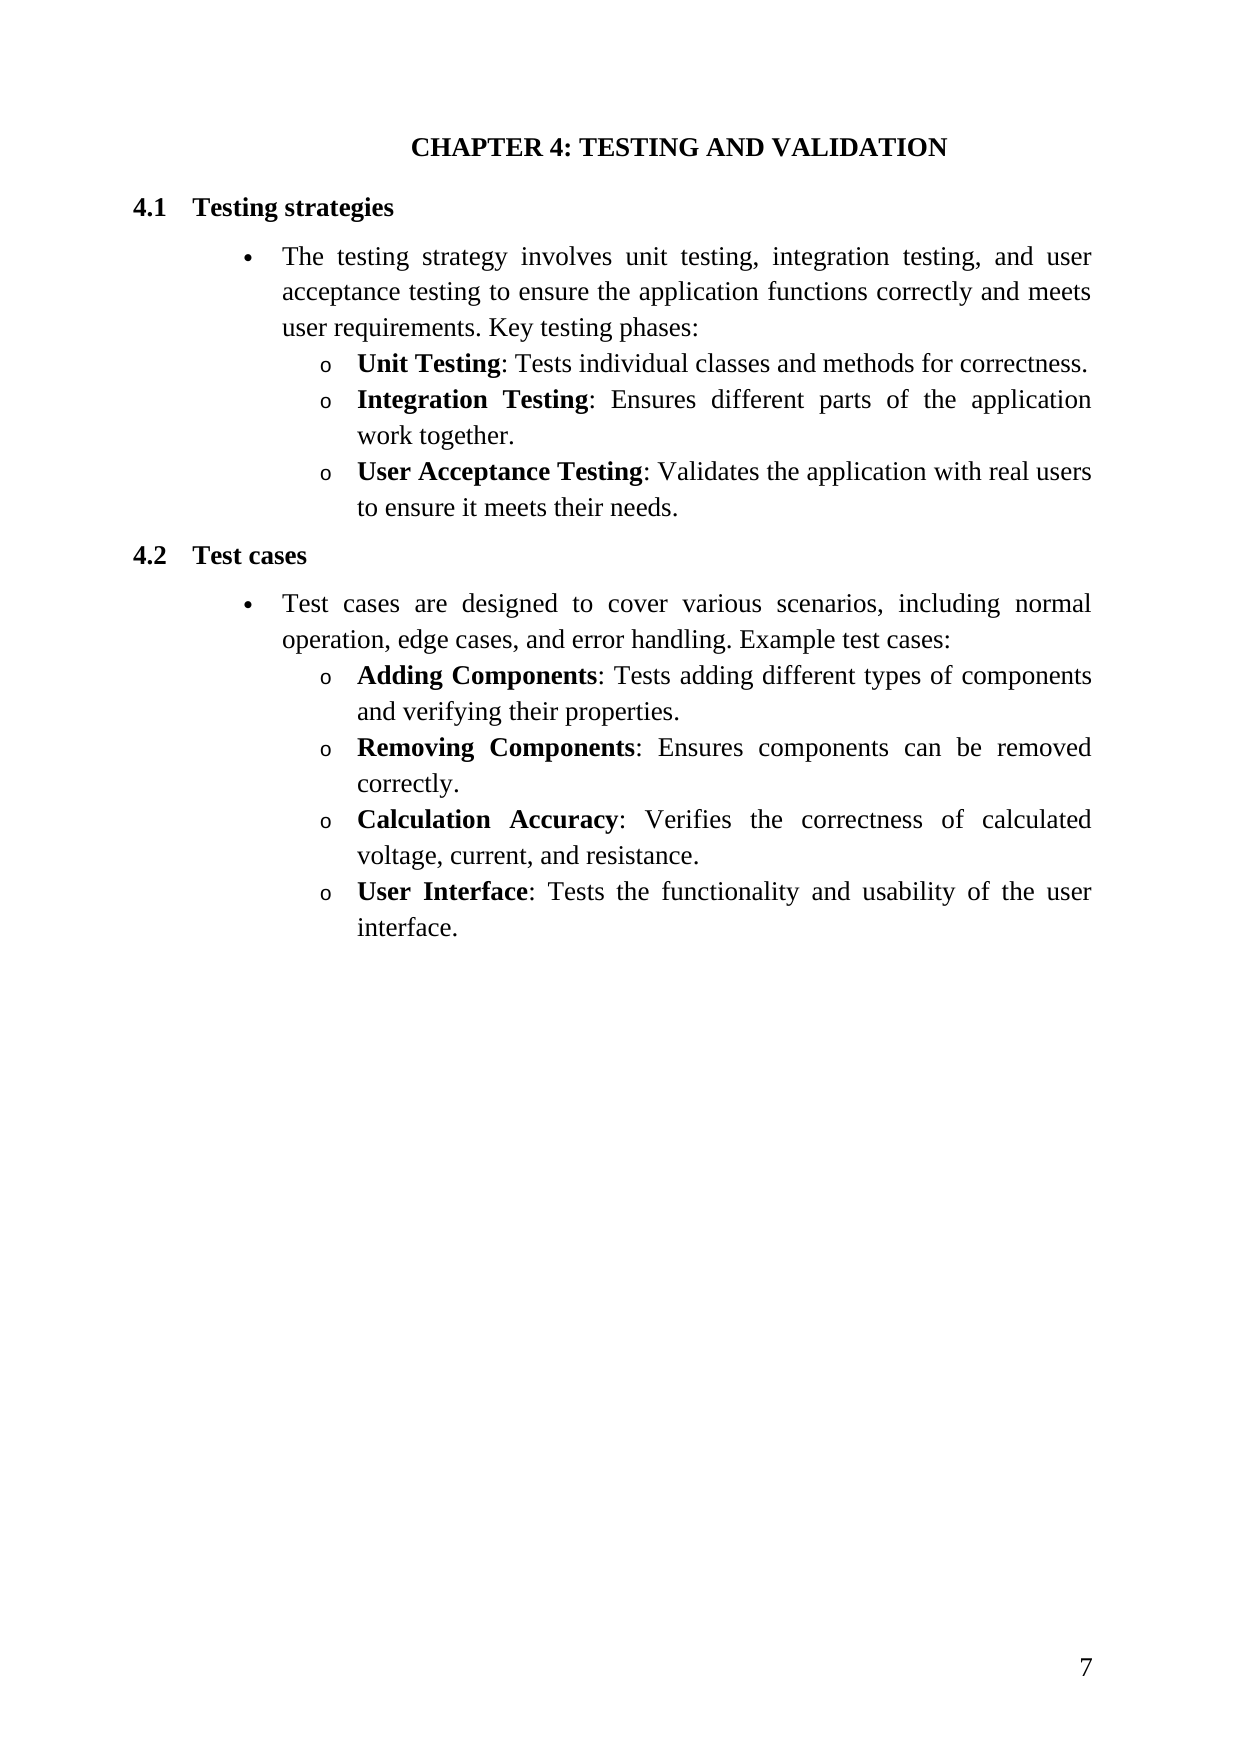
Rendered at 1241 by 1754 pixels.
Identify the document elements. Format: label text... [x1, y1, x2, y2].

list Unit Testing: Tests individual classes and methods for correctness. [319, 347, 1092, 378]
subtitle CHAPTER 4: TESTING AND VALIDATION [266, 131, 1092, 162]
list Calculation Accuracy: Verifies the correctness of calculated voltage, current, and resistance. [319, 803, 1092, 870]
list Removing Components: Ensures components can be removed correctly. [319, 731, 1092, 798]
list User Interface: Tests the functionality and usability of the user interface. [319, 874, 1092, 942]
list Integration Testing: Ensures different parts of the application work together. [319, 383, 1092, 450]
list Adding Components: Tests adding different types of components and verifying their properties. [319, 659, 1092, 726]
list Test cases are designed to cover various scenarios, including normal operation, edge cases, and error handling. Example test cases: [244, 587, 1092, 654]
list User Acceptance Testing: Validates the application with real users to ensure it meets their needs. [319, 455, 1092, 522]
list The testing strategy involves unit testing, integration testing, and user acceptance testing to ensure the application functions correctly and meets user requirements. Key testing phases: [244, 239, 1092, 342]
subtitle Test cases [133, 539, 1092, 570]
subtitle Testing strategies [133, 191, 1092, 222]
